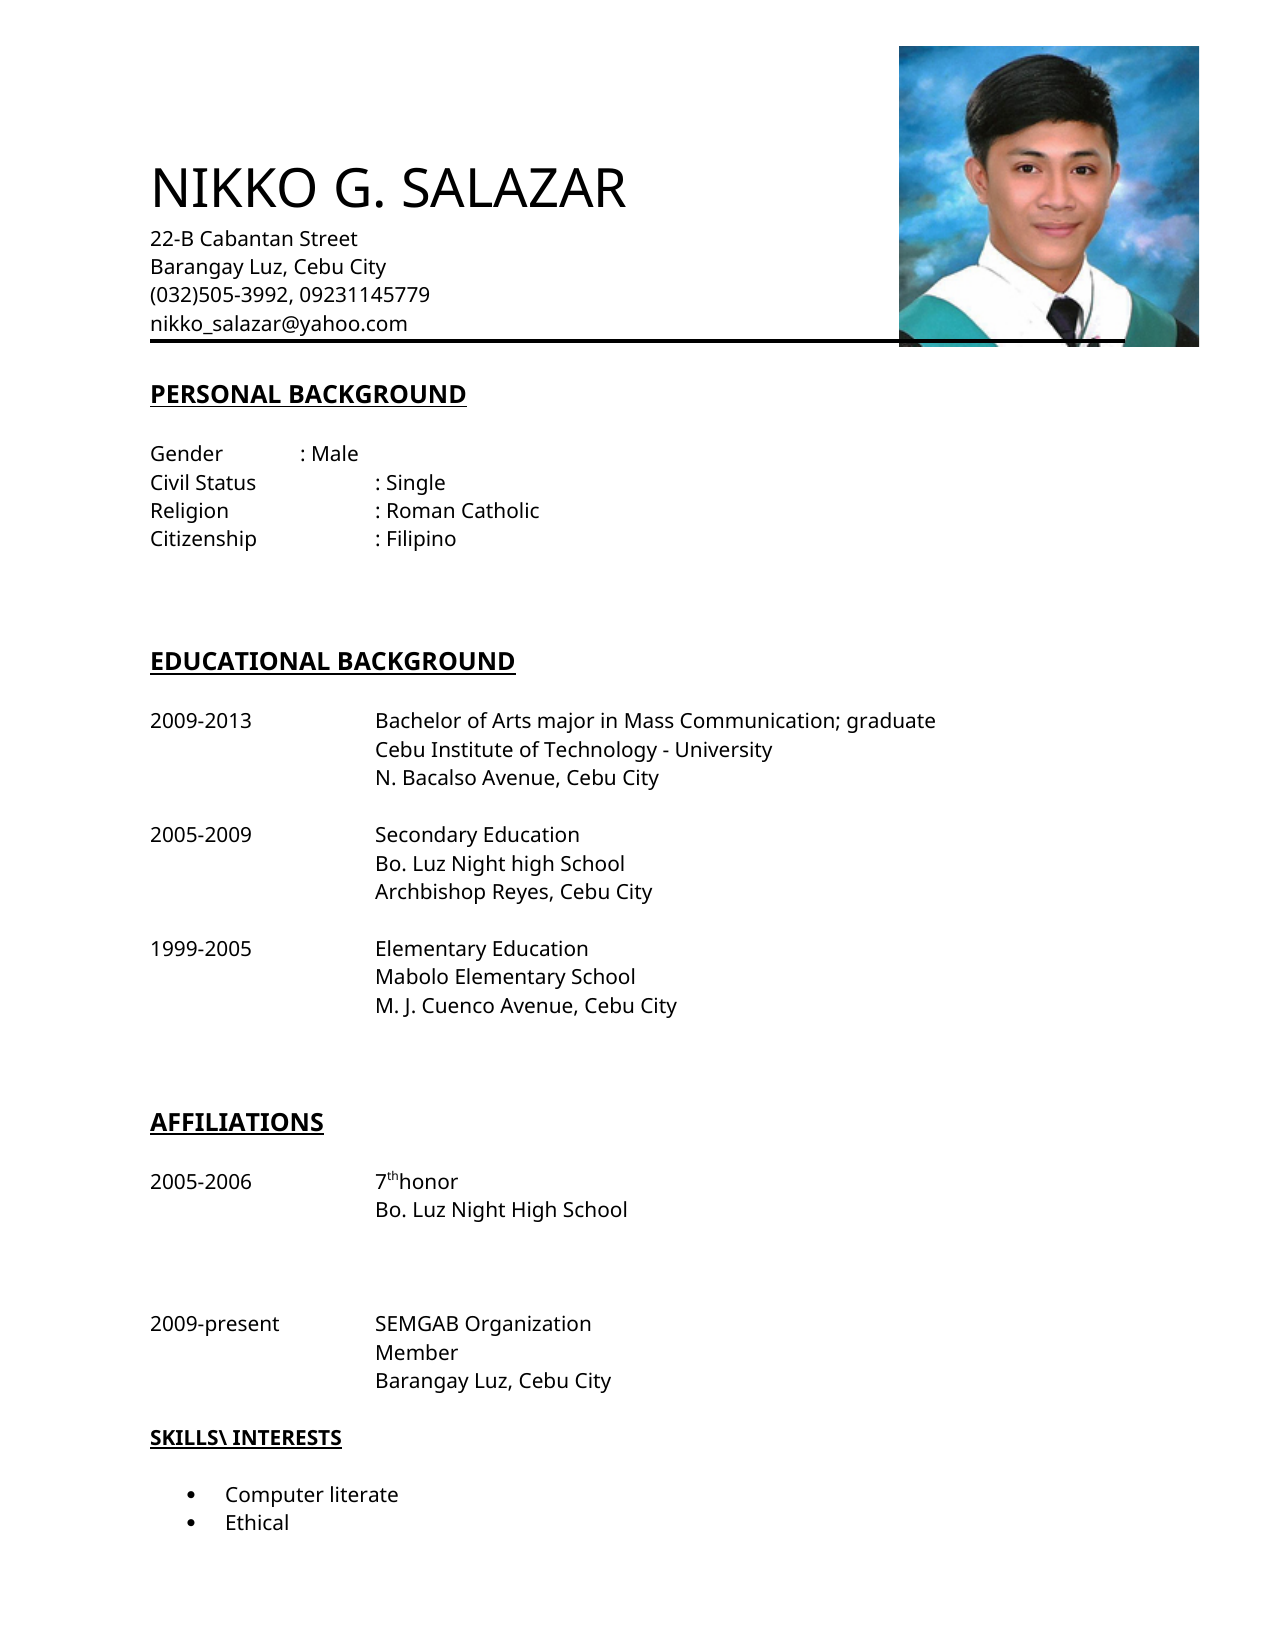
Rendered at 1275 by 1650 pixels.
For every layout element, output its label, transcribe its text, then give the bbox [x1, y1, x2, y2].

text nikko_salazar@yahoo.com [150, 309, 1125, 339]
text AFFILIATIONS [150, 1104, 1125, 1139]
list Ethical [187, 1508, 1125, 1537]
text Religion : Roman Catholic [150, 496, 1125, 524]
text Gender : Male [150, 439, 1125, 468]
text (032)505-3992, 09231145779 [150, 281, 1125, 309]
text Member [150, 1338, 1125, 1366]
text N. Bacalso Avenue, Cebu City [150, 763, 1125, 792]
text PERSONAL BACKGROUND [150, 377, 1125, 411]
text 2009-present SEMGAB Organization [150, 1309, 1125, 1338]
text Bo. Luz Night High School [150, 1196, 1125, 1224]
text 22-B Cabantan Street [150, 224, 1125, 252]
text Archbishop Reyes, Cebu City [150, 877, 1125, 906]
text Citizenship : Filipino [150, 524, 1125, 553]
text Bo. Luz Night high School [150, 849, 1125, 877]
picture [899, 46, 1200, 347]
text Barangay Luz, Cebu City [150, 252, 1125, 281]
text M. J. Cuenco Avenue, Cebu City [150, 991, 1125, 1019]
text NIKKO G. SALAZAR [150, 150, 1125, 224]
text 2005-2009 Secondary Education [150, 820, 1125, 849]
text EDUCATIONAL BACKGROUND [150, 644, 1125, 678]
list Computer literate [187, 1480, 1125, 1508]
text SKILLS\ INTERESTS [150, 1423, 1125, 1451]
text 2009-2013 Bachelor of Arts major in Mass Communication; graduate [150, 706, 1125, 735]
text Mabolo Elementary School [150, 962, 1125, 991]
text 1999-2005 Elementary Education [150, 934, 1125, 962]
text Barangay Luz, Cebu City [150, 1366, 1125, 1394]
text Cebu Institute of Technology - University [150, 735, 1125, 763]
text Civil Status : Single [150, 468, 1125, 496]
text 2005-2006 7thhonor [150, 1167, 1125, 1196]
